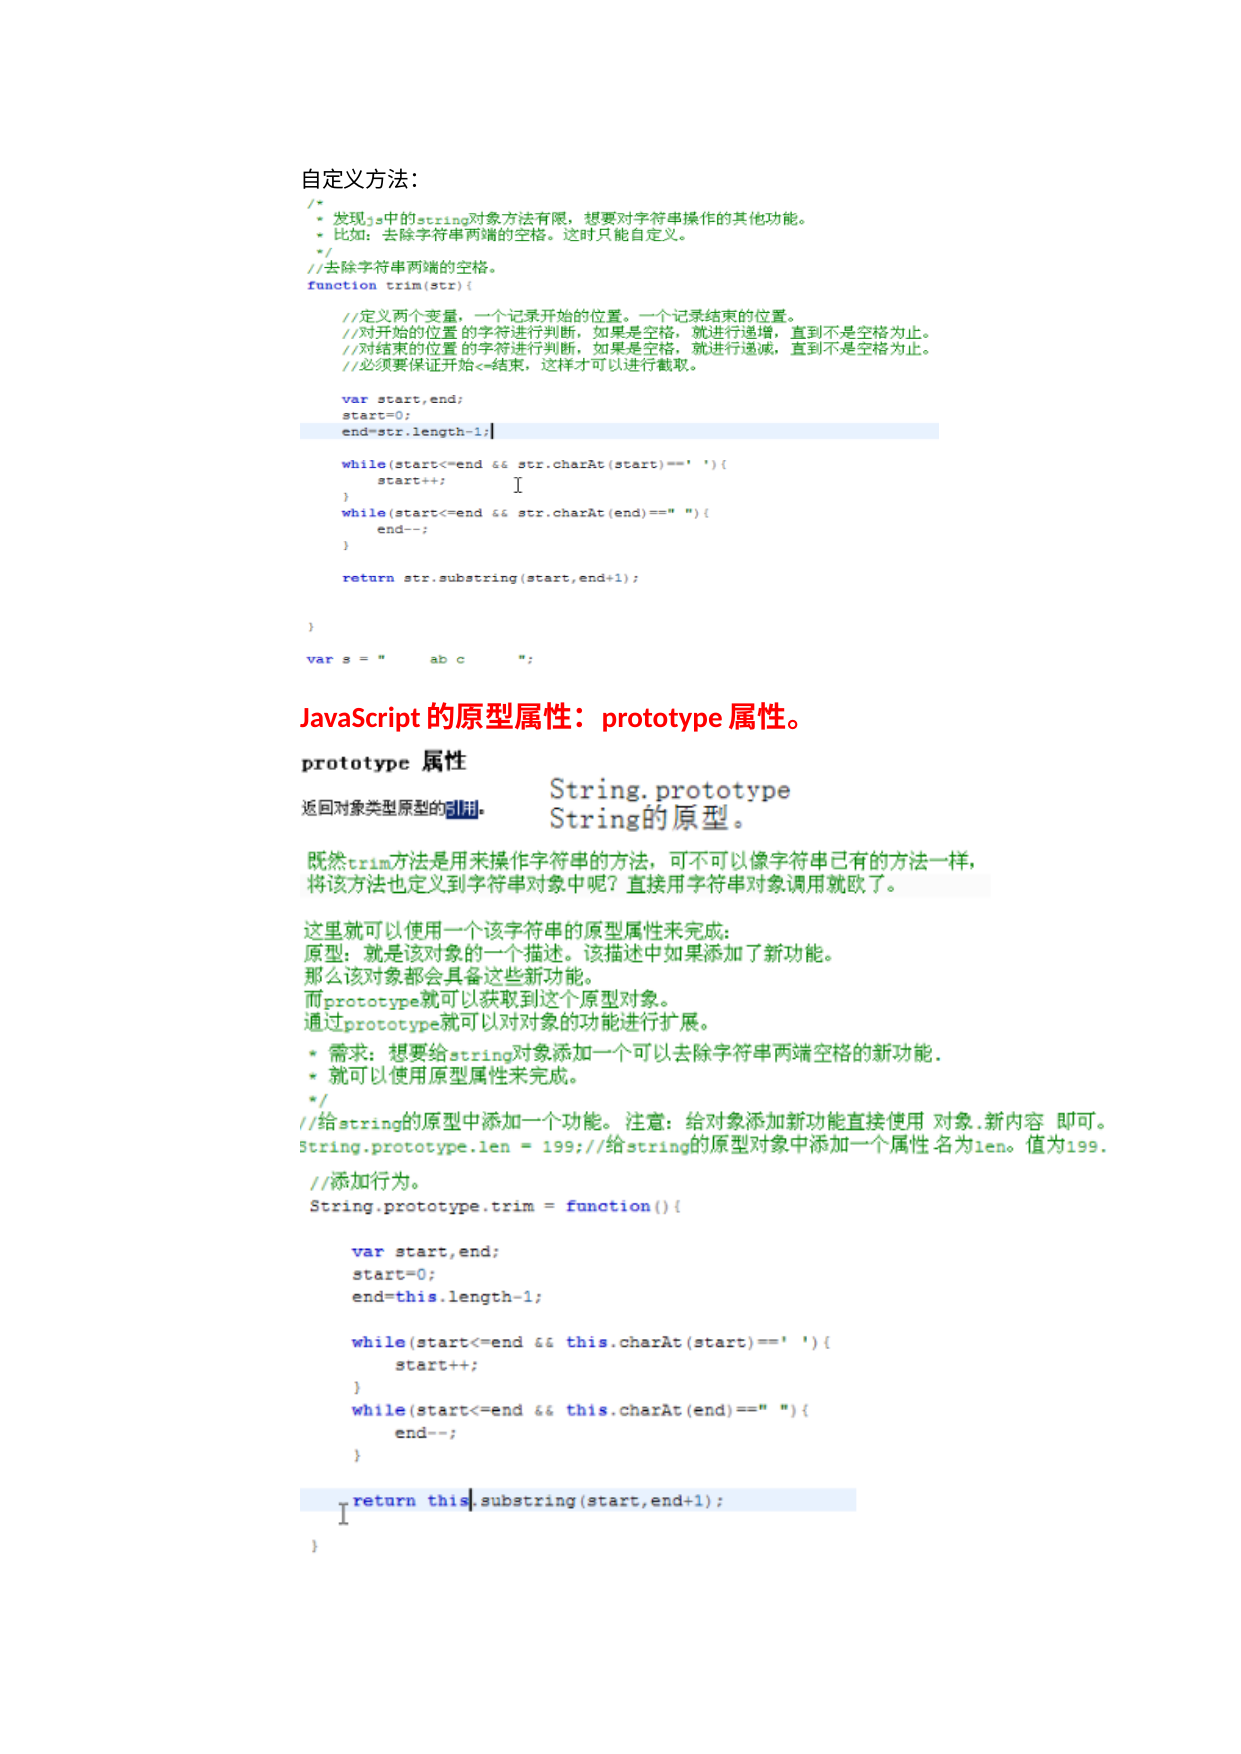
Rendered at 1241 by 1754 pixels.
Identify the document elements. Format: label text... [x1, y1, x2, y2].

picture [300, 844, 991, 900]
picture [300, 747, 541, 840]
picture [545, 772, 819, 840]
list JavaScript的原型属性：prototype属性。 [300, 682, 1053, 747]
picture [300, 909, 1125, 1159]
picture [300, 1169, 857, 1565]
picture [300, 194, 939, 667]
list 自定义方法： [300, 162, 1053, 194]
